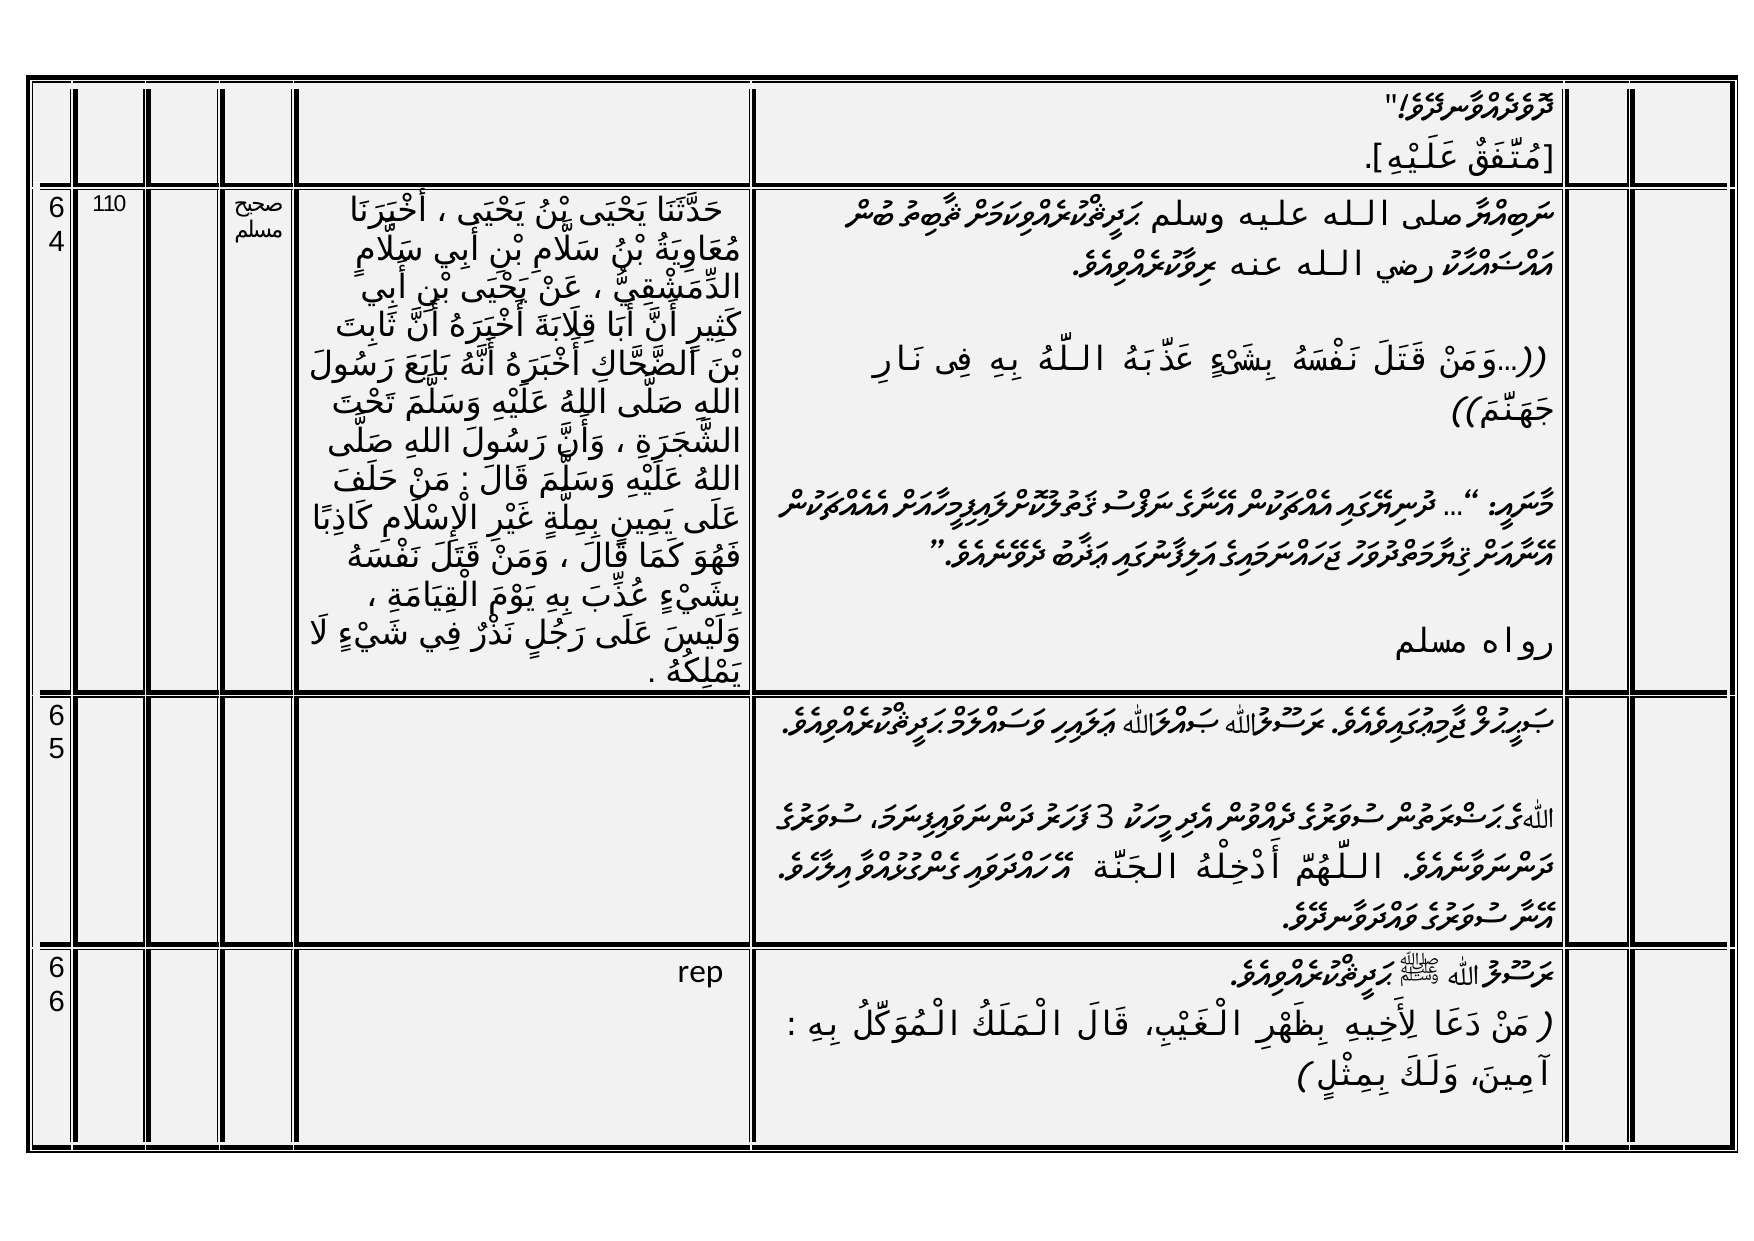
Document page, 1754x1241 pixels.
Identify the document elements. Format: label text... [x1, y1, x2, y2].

table_cell [1631, 83, 1730, 182]
table_cell [299, 698, 749, 942]
table_cell [151, 190, 217, 690]
table_cell [1569, 190, 1627, 690]
table_cell [147, 942, 221, 1145]
table_cell 744 [74, 80, 147, 182]
table_cell [221, 942, 295, 1145]
table_cell [1631, 690, 1734, 942]
table_cell صحيح البخاري [221, 80, 295, 182]
table_cell [1565, 942, 1631, 1145]
table_cell [1569, 698, 1627, 942]
table_cell 110 [78, 190, 143, 690]
table_cell [30, 690, 74, 942]
table_cell [1631, 942, 1734, 1145]
table_cell [30, 80, 74, 182]
table_cell [1565, 80, 1631, 182]
table_cell ޞަޙީޙުލް ޖާމިޢުގައިވެއެވެ. ރަސޫލުﷲ ޞައްލަﷲ ޢަލައިހި ވަސައްލަމް ޙަދީޘްކުރެއްވިއެވެ. ﷲގެ ޙަޟްރަތުން ސުވަރުގެ ދެއްވުން އެދި މީހަކު 3 ފަހަރު ދަންނަވައިފިނަމަ، ސުވަރުގެ ދަންނަވާނެއެވެ. اللَّهُمَّ أَدْخِلْهُ الجَنَّة އޭ ހައްދަވައި ގެންގުޅުއްވާ އިލާހެވެ. އޭނާ ސުވަރުގެ ވައްދަވާނދޭވެ. [756, 698, 1562, 942]
table_cell [147, 80, 221, 182]
table_cell [225, 698, 291, 942]
table_cell [1631, 183, 1734, 690]
table_cell rep [295, 942, 752, 1145]
table_cell [30, 942, 74, 1145]
table_cell حَدَّثَنَا يَحْيَى بْنُ يَحْيَى ، أَخْبَرَنَا مُعَاوِيَةُ بْنُ سَلَّامِ بْنِ أَبِي سَلَّامٍ الدِّمَشْقِيُّ ، عَنْ يَحْيَى بْنِ أَبِي كَثِيرٍ أَنَّ أَبَا قِلَابَةَ أَخْبَرَهُ أَنَّ ثَابِتَ بْنَ الضَّحَّاكِ أَخْبَرَهُ أَنَّهُ بَايَعَ رَسُولَ اللهِ صَلَّى اللهُ عَلَيْهِ وَسَلَّمَ تَحْتَ الشَّجَرَةِ ، وَأَنَّ رَسُولَ اللهِ صَلَّى اللهُ عَلَيْهِ وَسَلَّمَ قَالَ : مَنْ حَلَفَ عَلَى يَمِينٍ بِمِلَّةٍ غَيْرِ الْإِسْلَامِ كَاذِبًا فَهُوَ كَمَا قَالَ ، وَمَنْ قَتَلَ نَفْسَهُ بِشَيْءٍ عُذِّبَ بِهِ يَوْمَ الْقِيَامَةِ ، وَلَيْسَ عَلَى رَجُلٍ نَذْرٌ فِي شَيْءٍ لَا يَمْلِكُهُ . [299, 190, 749, 690]
table_cell [74, 942, 147, 1145]
table_cell صحيح مسلم [225, 190, 291, 690]
table_cell ނަބިއްޔާ صلى الله عليه وسلم ޙަދީޘްކުރެއްވިކަމަށް ޘާބިތު ބުން އައްޟައްޙާކު رضي الله عنه ރިވާކުރެއްވިއެވެ. ((…وَمَنْ قَتَلَ نَفْسَهُ بِشَىْءٍ عَذَّبَهُ اللَّهُ بِهِ فِى نَارِ جَهَنَّمَ)) މާނައީ: “… ދުނިޔޭގައި އެއްޗަކުން އޭނާގެ ނަފްސު ޤަތުލުކޮށްލައިފިމީހާއަށް އެއެއްޗަކުން އޭނާއަށް ޤިޔާމަތްދުވަހު ޖަހައްނަމައިގެ އަލިފާނުގައި ޢަޛާބު ދެވޭނެއެވެ.” رواه مسلم [756, 190, 1562, 690]
table_cell [30, 183, 74, 690]
table_cell [78, 698, 143, 942]
table_cell [151, 698, 217, 942]
